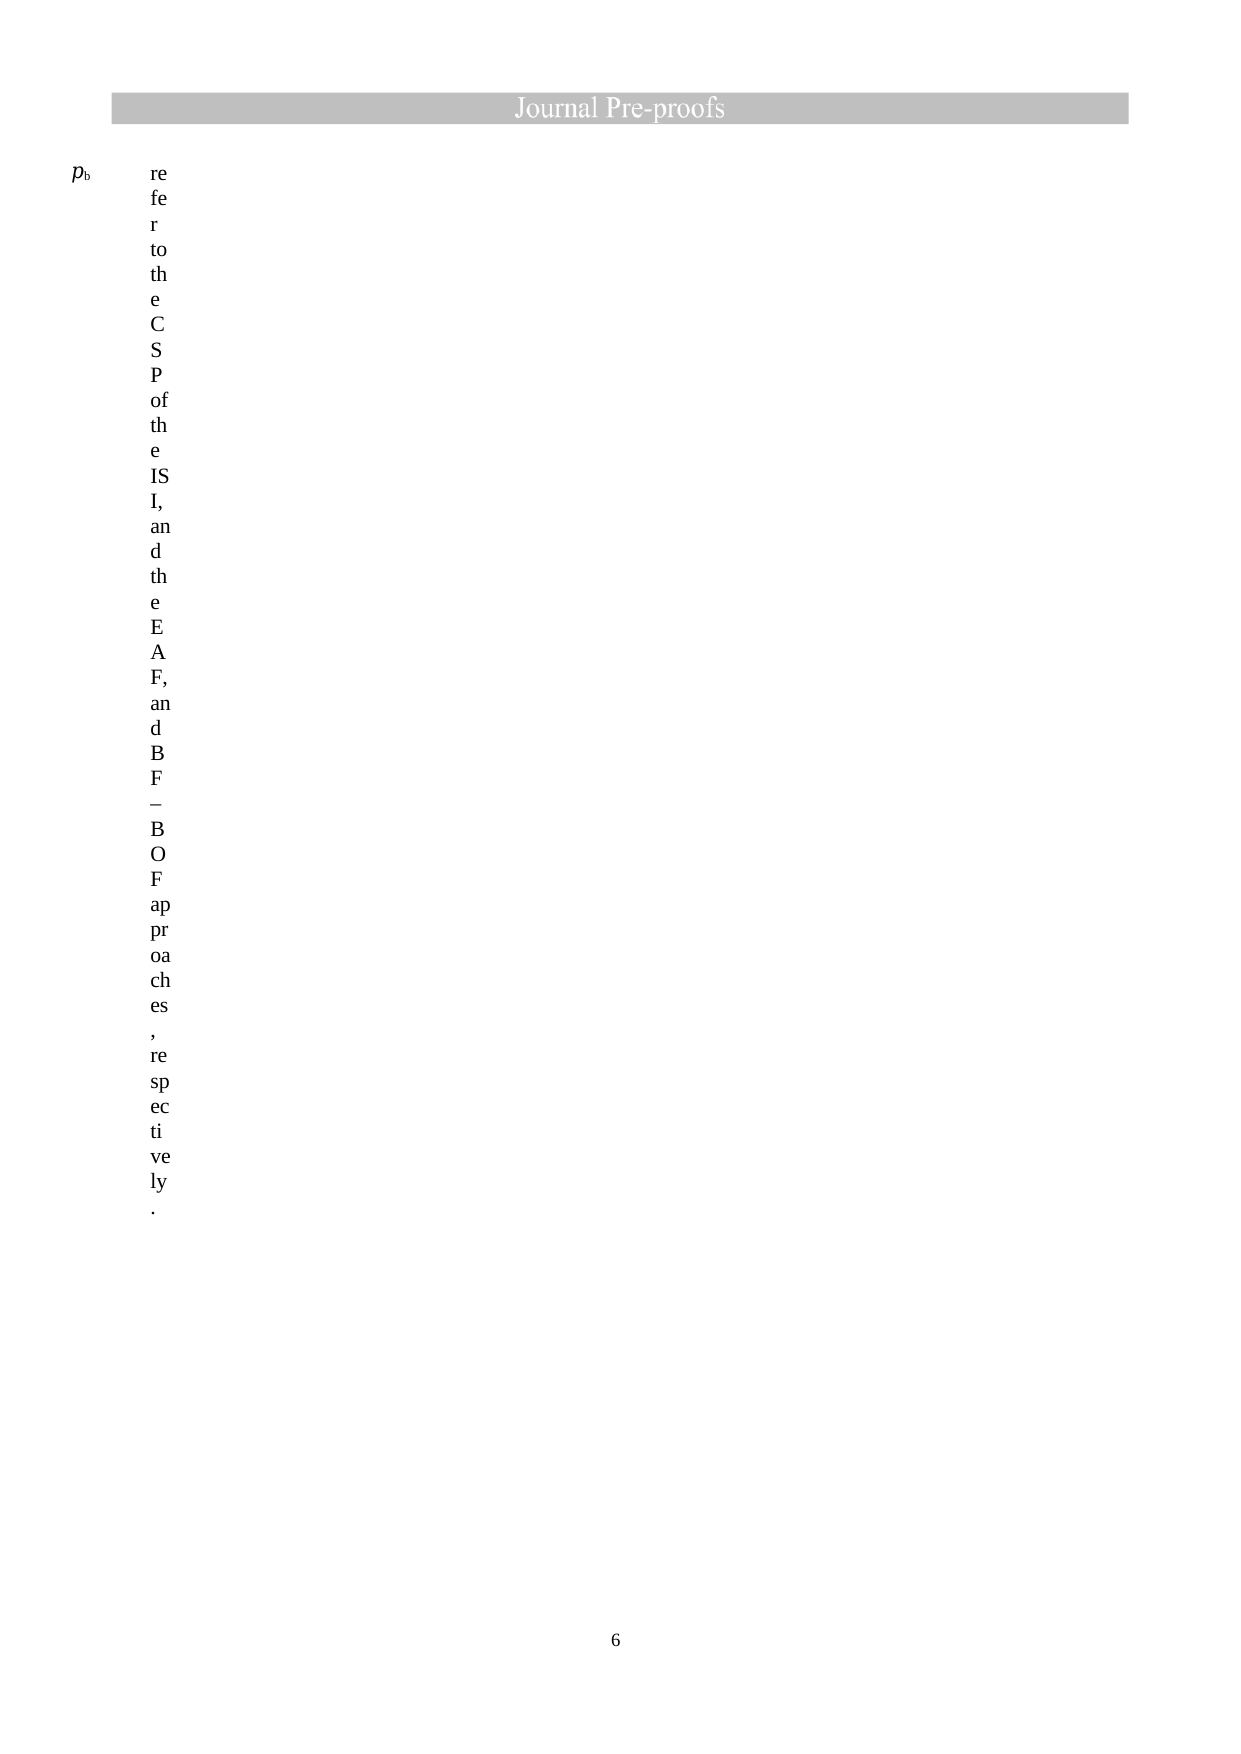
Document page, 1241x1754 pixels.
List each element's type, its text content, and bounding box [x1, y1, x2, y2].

text 𝑝b [71, 158, 139, 184]
picture [515, 96, 724, 123]
text refer to the CSP of the ISI, and the EAF, and BF–BOF approaches, respectively. [150, 160, 171, 1219]
